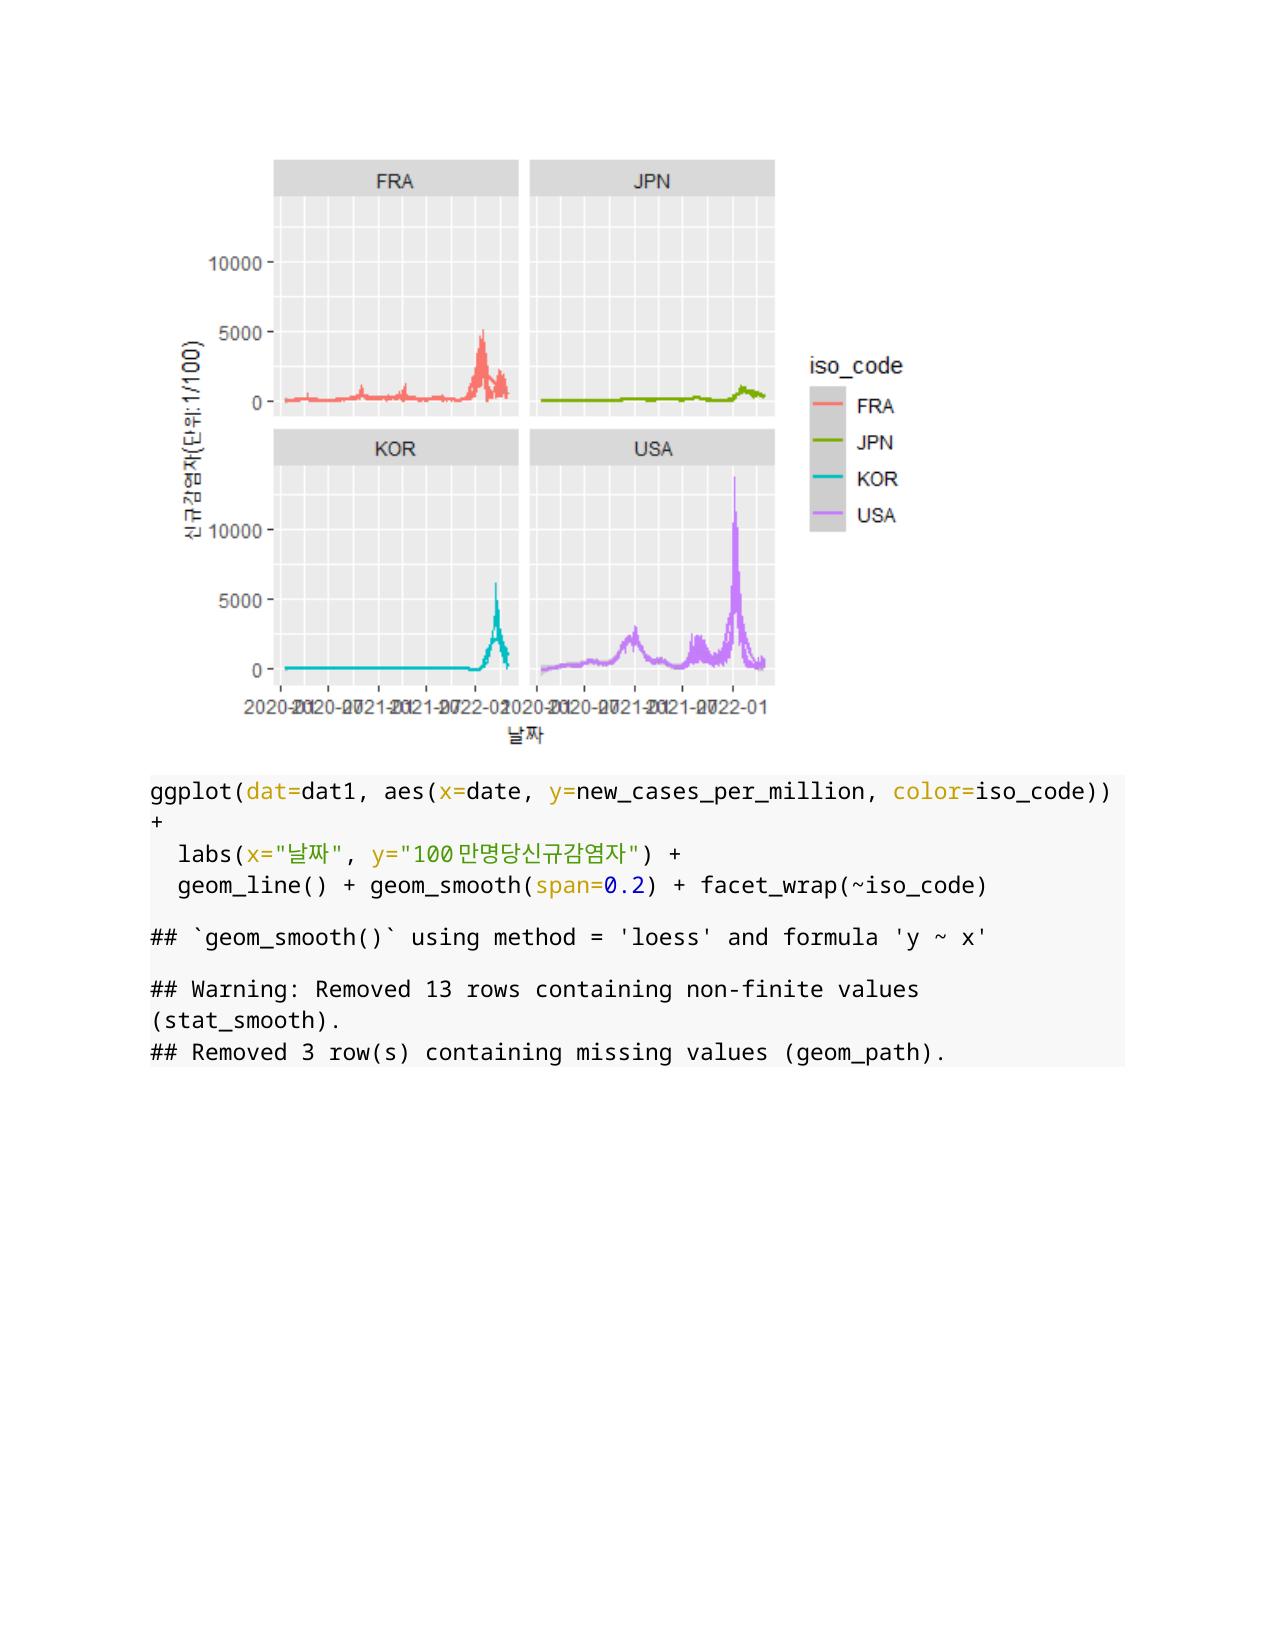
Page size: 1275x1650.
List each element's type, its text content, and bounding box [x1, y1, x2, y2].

text ggplot(dat=dat1, aes(x=date, y=new_cases_per_million, color=iso_code)) + labs(x="날짜", y="100만명당신규감염자") + geom_line() + geom_smooth(span=0.2) + facet_wrap(~iso_code) [164, 775, 1125, 900]
text ## Warning: Removed 13 rows containing non-finite values (stat_smooth). ## Removed 3 row(s) containing missing values (geom_path). [150, 973, 1125, 1067]
text ## `geom_smooth()` using method = 'loess' and formula 'y ~ x' [150, 921, 1125, 952]
picture [168, 150, 927, 757]
